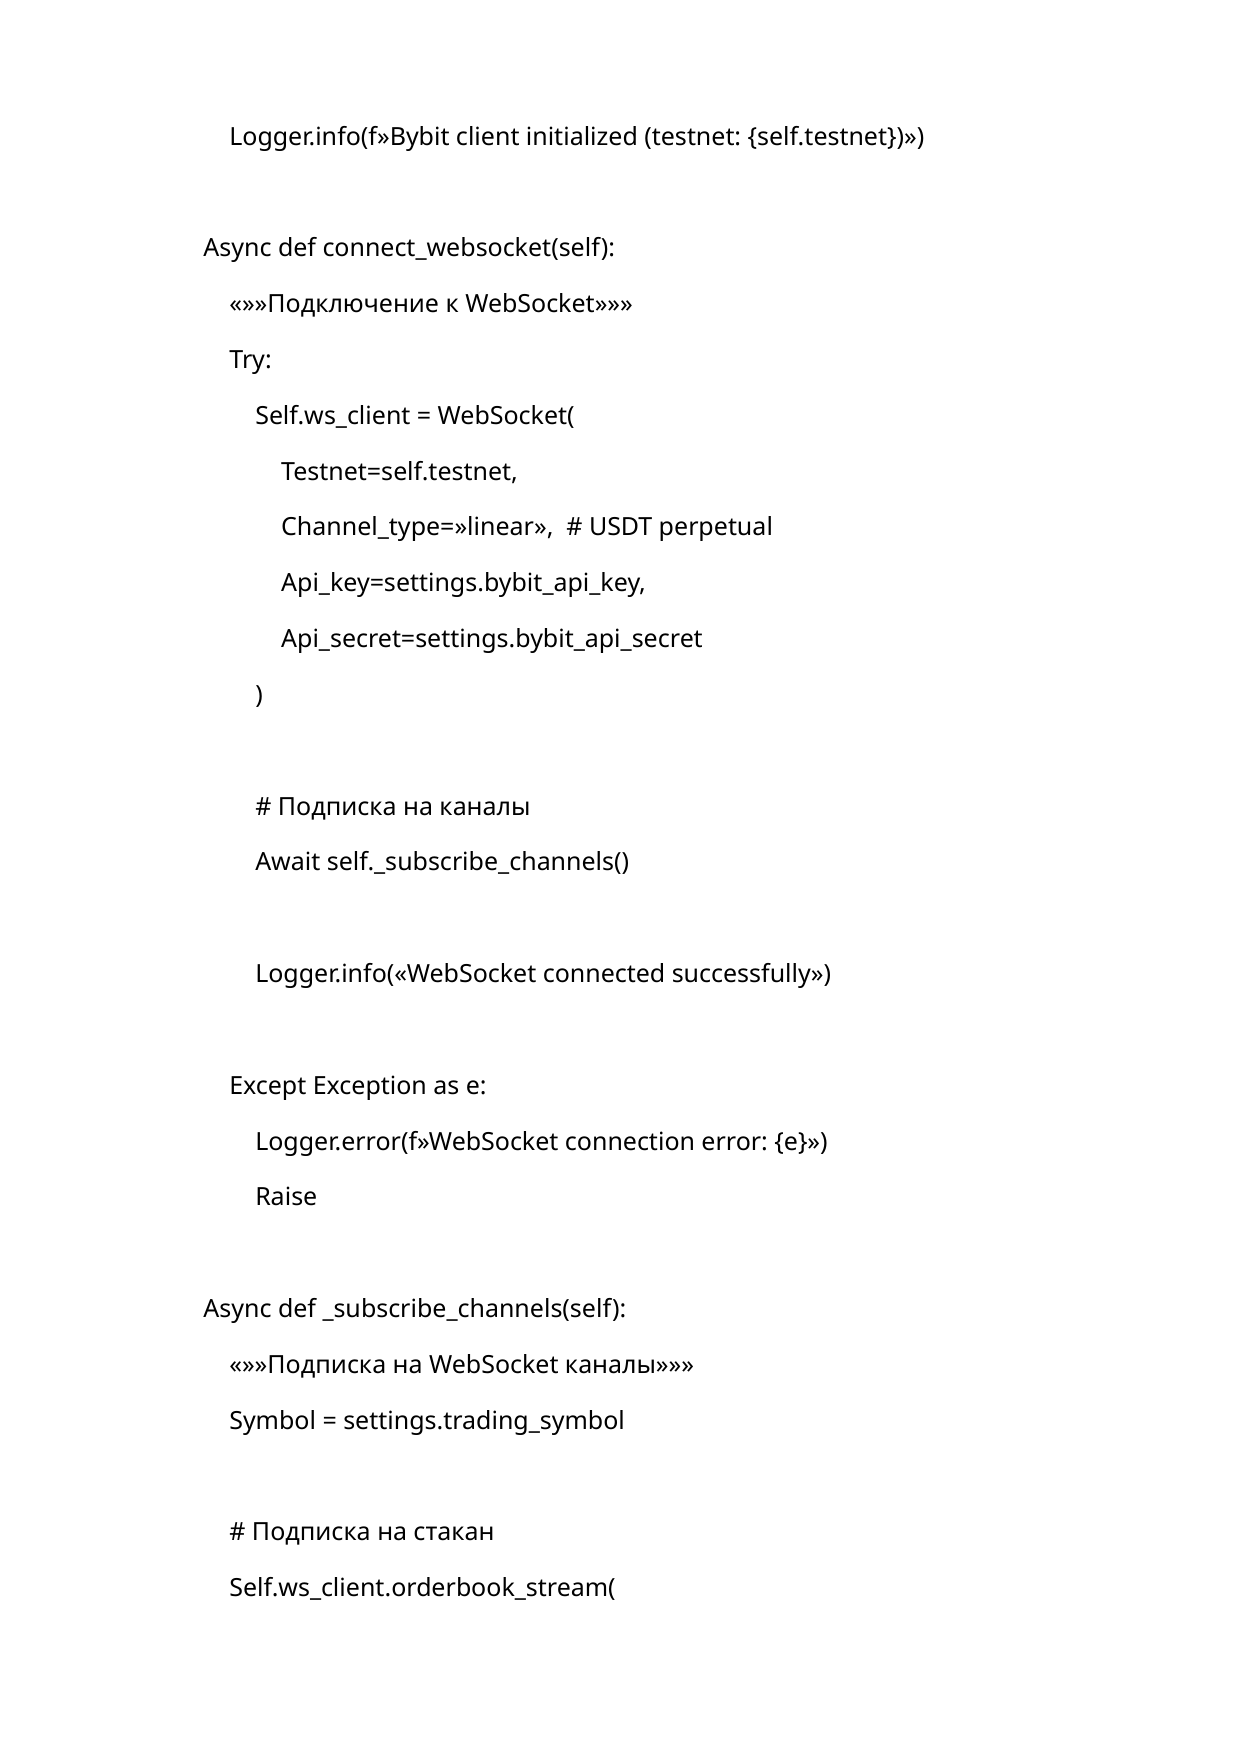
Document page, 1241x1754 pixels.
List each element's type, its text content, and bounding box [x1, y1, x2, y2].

text Api_secret=settings.bybit_api_secret [177, 621, 1152, 655]
text Testnet=self.testnet, [177, 453, 1152, 487]
text Self.ws_client.orderbook_stream( [177, 1570, 1152, 1604]
text Api_key=settings.bybit_api_key, [177, 565, 1152, 599]
text Self.ws_client = WebSocket( [177, 397, 1152, 431]
text Channel_type=»linear», # USDT perpetual [177, 509, 1152, 543]
text Except Exception as e: [177, 1067, 1152, 1101]
text Logger.info(«WebSocket connected successfully») [177, 956, 1152, 990]
text # Подписка на каналы [177, 788, 1152, 822]
text «»»Подключение к WebSocket»»» [177, 286, 1152, 320]
text Await self._subscribe_channels() [177, 844, 1152, 878]
text Logger.info(f»Bybit client initialized (testnet: {self.testnet})») [177, 118, 1152, 152]
text Raise [177, 1179, 1152, 1213]
text Symbol = settings.trading_symbol [177, 1402, 1152, 1436]
text Try: [177, 341, 1152, 376]
text Logger.error(f»WebSocket connection error: {e}») [177, 1123, 1152, 1157]
text Async def connect_websocket(self): [177, 230, 1152, 264]
text ) [177, 676, 1152, 711]
text # Подписка на стакан [177, 1514, 1152, 1548]
text Async def _subscribe_channels(self): [177, 1291, 1152, 1325]
text «»»Подписка на WebSocket каналы»»» [177, 1346, 1152, 1381]
